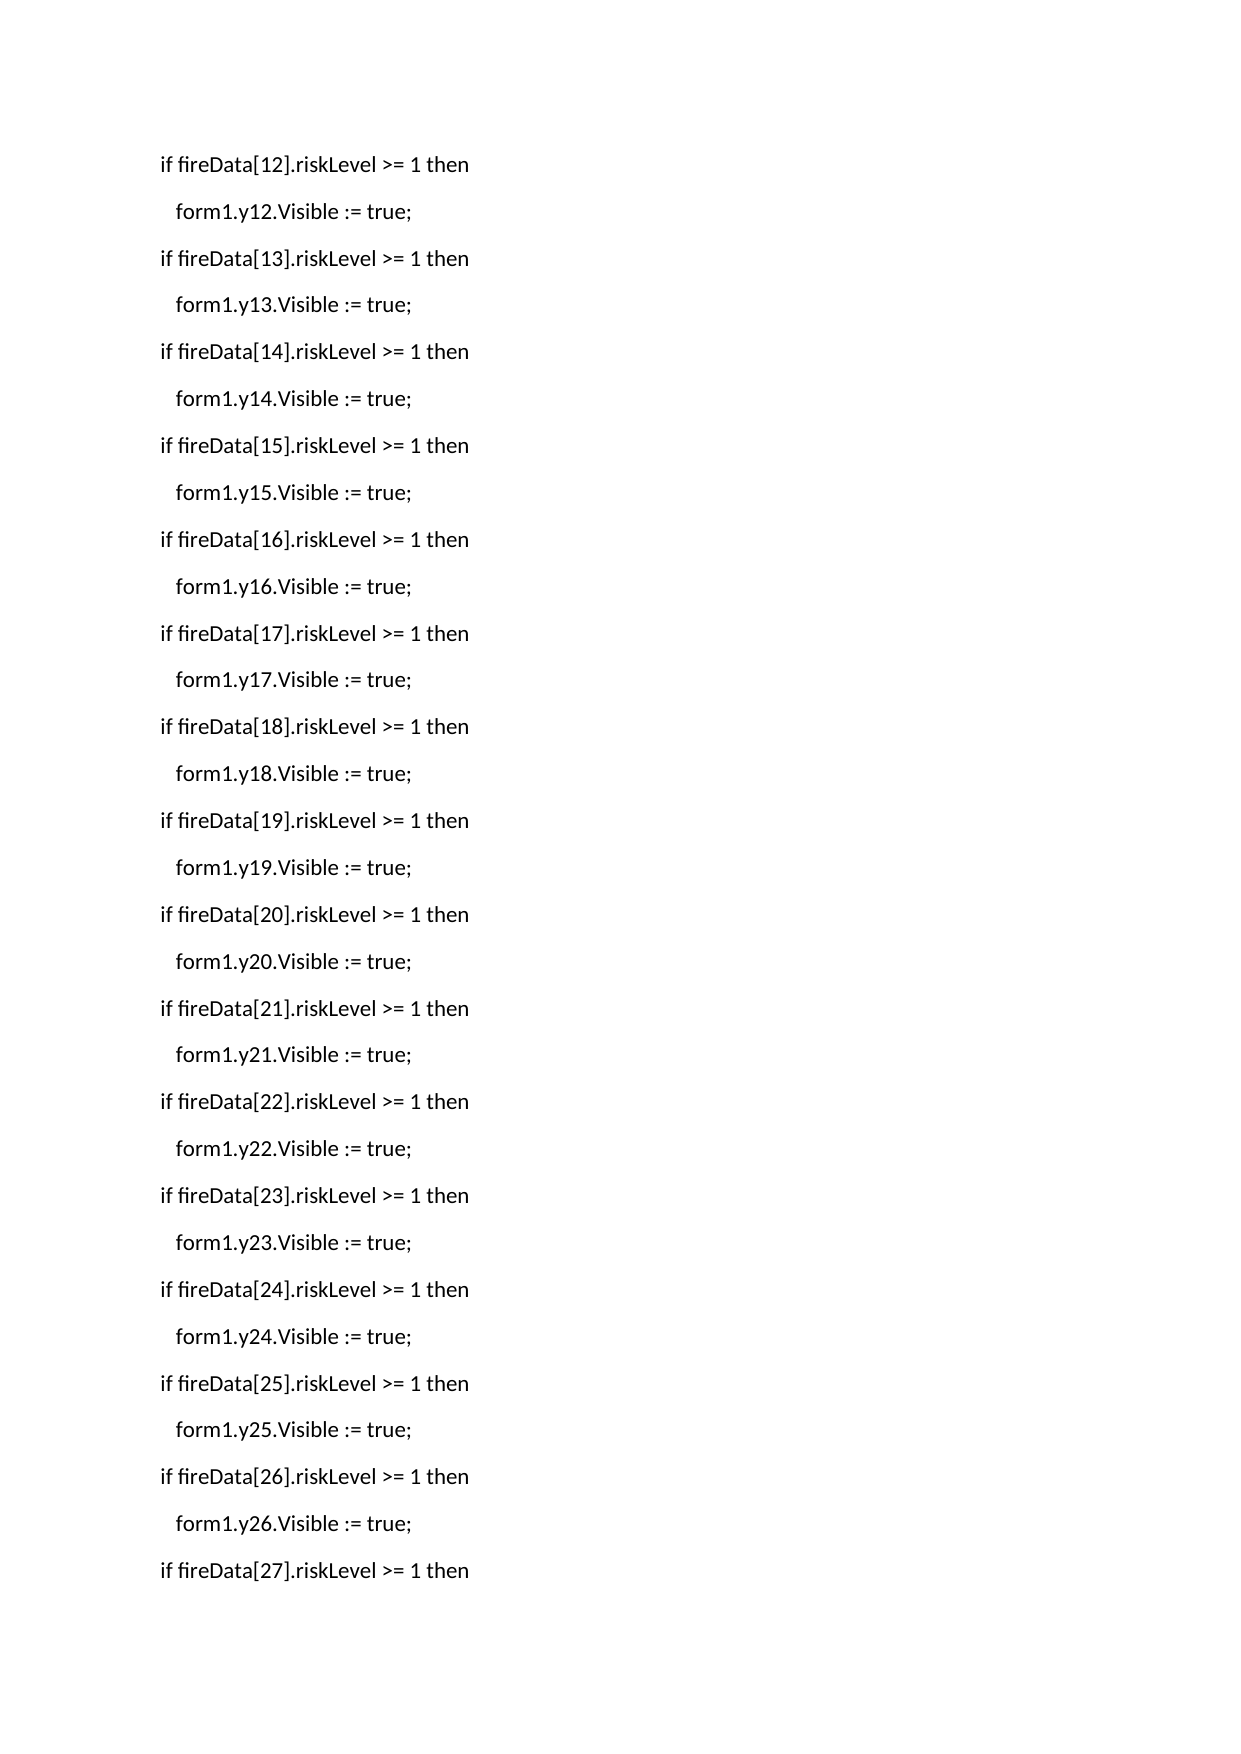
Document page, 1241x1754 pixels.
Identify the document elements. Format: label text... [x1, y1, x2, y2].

text if fireData[21].riskLevel >= 1 then [150, 994, 1090, 1022]
text if fireData[23].riskLevel >= 1 then [150, 1181, 1090, 1209]
text if fireData[22].riskLevel >= 1 then [150, 1087, 1090, 1116]
text form1.y19.Visible := true; [150, 853, 1090, 881]
text form1.y23.Visible := true; [150, 1228, 1090, 1256]
text if fireData[17].riskLevel >= 1 then [150, 619, 1090, 647]
text if fireData[18].riskLevel >= 1 then [150, 712, 1090, 741]
text if fireData[24].riskLevel >= 1 then [150, 1275, 1090, 1303]
text form1.y22.Visible := true; [150, 1134, 1090, 1162]
text if fireData[13].riskLevel >= 1 then [150, 244, 1090, 272]
text if fireData[14].riskLevel >= 1 then [150, 337, 1090, 366]
text form1.y21.Visible := true; [150, 1041, 1090, 1069]
text form1.y18.Visible := true; [150, 759, 1090, 787]
text form1.y13.Visible := true; [150, 291, 1090, 319]
text if fireData[12].riskLevel >= 1 then [150, 150, 1090, 178]
text form1.y16.Visible := true; [150, 572, 1090, 600]
text form1.y12.Visible := true; [150, 197, 1090, 225]
text form1.y25.Visible := true; [150, 1416, 1090, 1444]
text if fireData[16].riskLevel >= 1 then [150, 525, 1090, 553]
text form1.y24.Visible := true; [150, 1322, 1090, 1350]
text form1.y14.Visible := true; [150, 384, 1090, 412]
text if fireData[15].riskLevel >= 1 then [150, 431, 1090, 459]
text if fireData[27].riskLevel >= 1 then [150, 1556, 1090, 1584]
text if fireData[26].riskLevel >= 1 then [150, 1462, 1090, 1491]
text form1.y26.Visible := true; [150, 1509, 1090, 1537]
text if fireData[20].riskLevel >= 1 then [150, 900, 1090, 928]
text if fireData[25].riskLevel >= 1 then [150, 1369, 1090, 1397]
text form1.y20.Visible := true; [150, 947, 1090, 975]
text form1.y17.Visible := true; [150, 666, 1090, 694]
text form1.y15.Visible := true; [150, 478, 1090, 506]
text if fireData[19].riskLevel >= 1 then [150, 806, 1090, 834]
